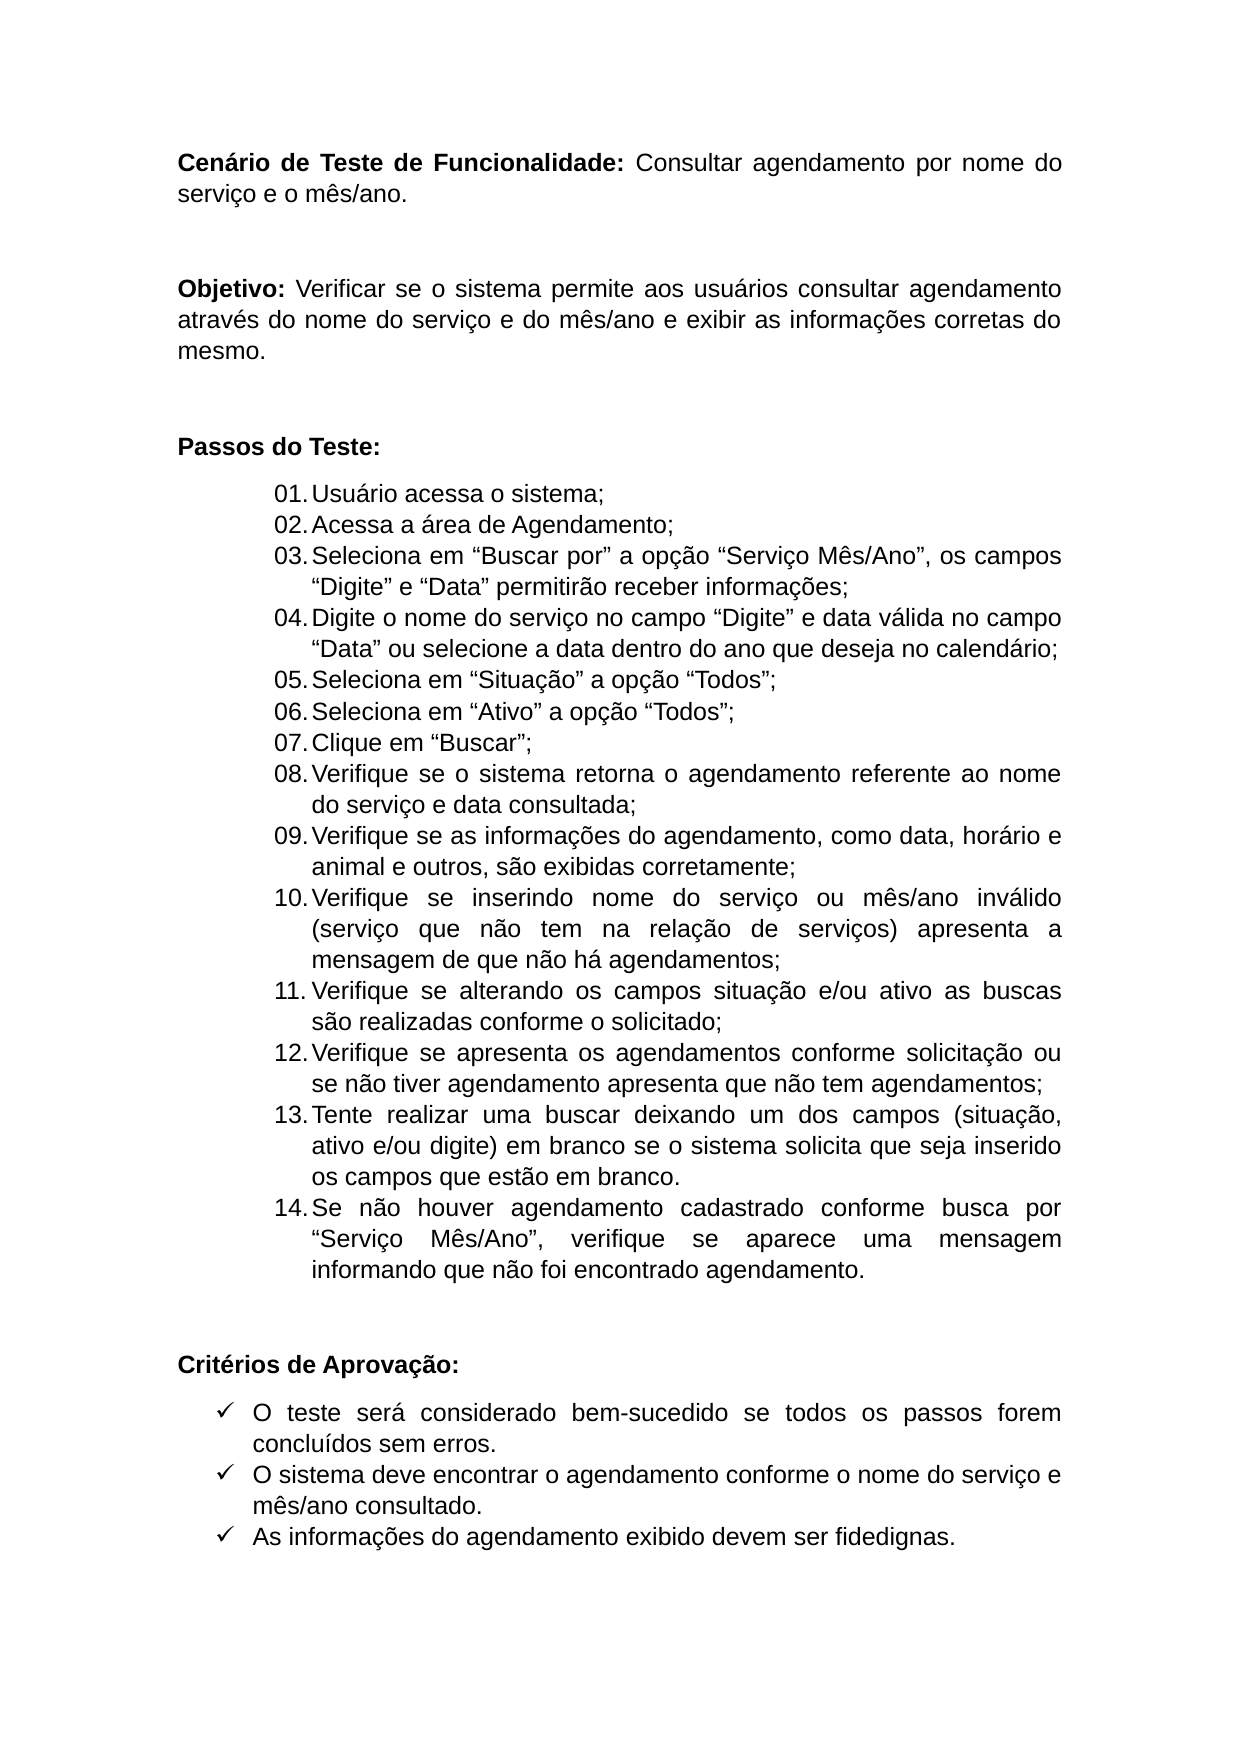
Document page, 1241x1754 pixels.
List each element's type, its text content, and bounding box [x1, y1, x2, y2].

list As informações do agendamento exibido devem ser fidedignas. [215, 1522, 1063, 1551]
text Cenário de Teste de Funcionalidade: Consultar agendamento por nome do serviço e o mês/ano. [177, 148, 1063, 207]
list O sistema deve encontrar o agendamento conforme o nome do serviço e mês/ano consultado. [215, 1460, 1063, 1520]
list Verifique se inserindo nome do serviço ou mês/ano inválido (serviço que não tem na relação de serviços) apresenta a mensagem de que não há agendamentos; [274, 883, 1063, 974]
list Usuário acessa o sistema; [274, 479, 1063, 508]
text Passos do Teste: [177, 432, 1063, 460]
list Verifique se apresenta os agendamentos conforme solicitação ou se não tiver agendamento apresenta que não tem agendamentos; [274, 1038, 1063, 1098]
text Objetivo: Verificar se o sistema permite aos usuários consultar agendamento através do nome do serviço e do mês/ano e exibir as informações corretas do mesmo. [177, 274, 1063, 365]
list Digite o nome do serviço no campo “Digite” e data válida no campo “Data” ou selecione a data dentro do ano que deseja no calendário; [274, 603, 1063, 663]
list Clique em “Buscar”; [274, 728, 1063, 756]
list Acessa a área de Agendamento; [274, 510, 1063, 539]
list Verifique se as informações do agendamento, como data, horário e animal e outros, são exibidas corretamente; [274, 821, 1063, 881]
list Verifique se alterando os campos situação e/ou ativo as buscas são realizadas conforme o solicitado; [274, 976, 1063, 1036]
list Seleciona em “Buscar por” a opção “Serviço Mês/Ano”, os campos “Digite” e “Data” permitirão receber informações; [274, 541, 1063, 601]
list Seleciona em “Ativo” a opção “Todos”; [274, 697, 1063, 725]
list O teste será considerado bem-sucedido se todos os passos forem concluídos sem erros. [215, 1398, 1063, 1458]
text Critérios de Aprovação: [177, 1350, 1063, 1379]
list Se não houver agendamento cadastrado conforme busca por “Serviço Mês/Ano”, verifique se aparece uma mensagem informando que não foi encontrado agendamento. [274, 1193, 1063, 1284]
list Tente realizar uma buscar deixando um dos campos (situação, ativo e/ou digite) em branco se o sistema solicita que seja inserido os campos que estão em branco. [274, 1100, 1063, 1191]
list Verifique se o sistema retorna o agendamento referente ao nome do serviço e data consultada; [274, 759, 1063, 818]
list Seleciona em “Situação” a opção “Todos”; [274, 666, 1063, 694]
